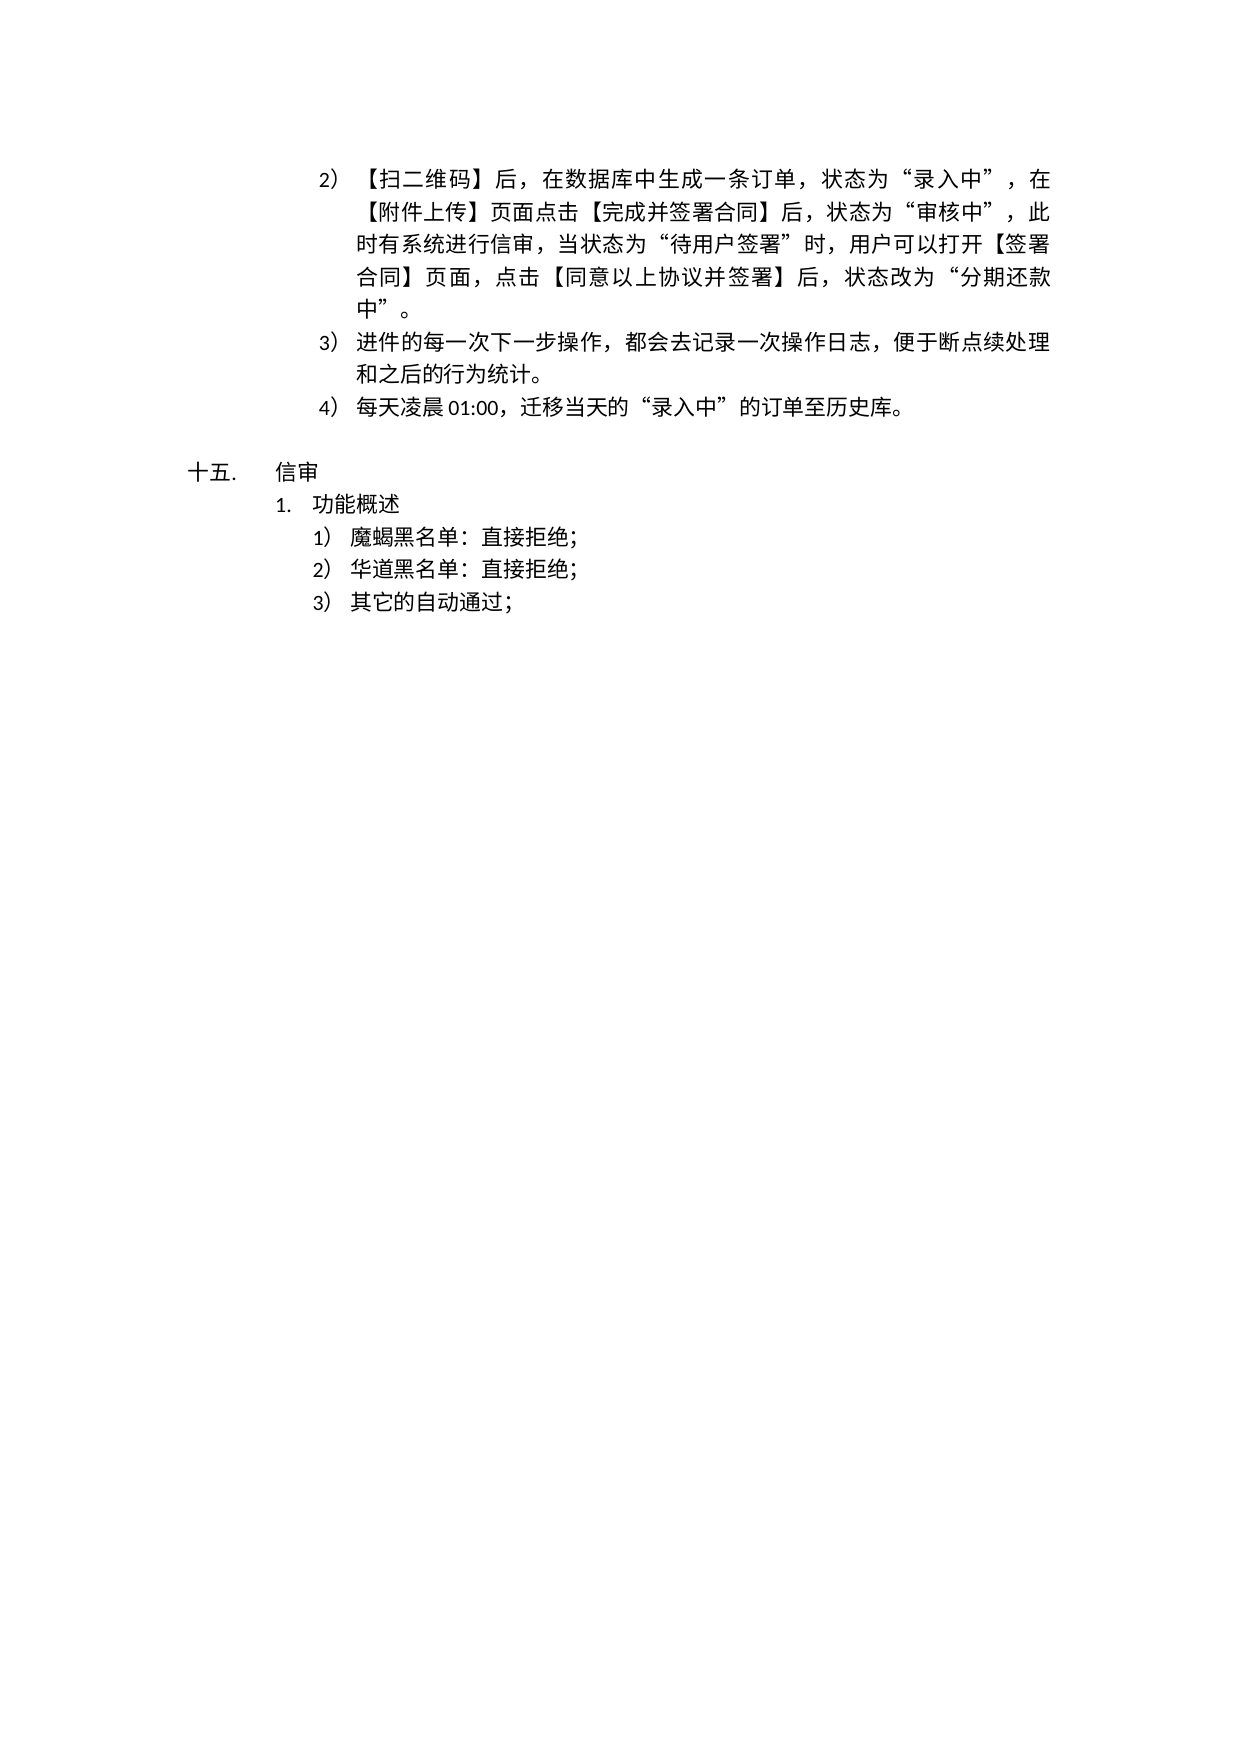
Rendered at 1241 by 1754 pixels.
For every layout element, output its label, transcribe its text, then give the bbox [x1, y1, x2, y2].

list 进件的每一次下一步操作，都会去记录一次操作日志，便于断点续处理和之后的行为统计。 [319, 324, 1053, 389]
list 魔蝎黑名单：直接拒绝； [312, 519, 1053, 552]
list 华道黑名单：直接拒绝； [312, 552, 1053, 584]
list 【扫二维码】后，在数据库中生成一条订单，状态为“录入中”，在【附件上传】页面点击【完成并签署合同】后，状态为“审核中”，此时有系统进行信审，当状态为“待用户签署”时，用户可以打开【签署合同】页面，点击【同意以上协议并签署】后，状态改为“分期还款中”。 [319, 162, 1053, 324]
text 十五. 信审 [187, 454, 1053, 487]
list 功能概述 [275, 487, 1053, 519]
list 每天凌晨01:00，迁移当天的“录入中”的订单至历史库。 [319, 389, 1053, 422]
list 其它的自动通过； [312, 584, 1053, 617]
